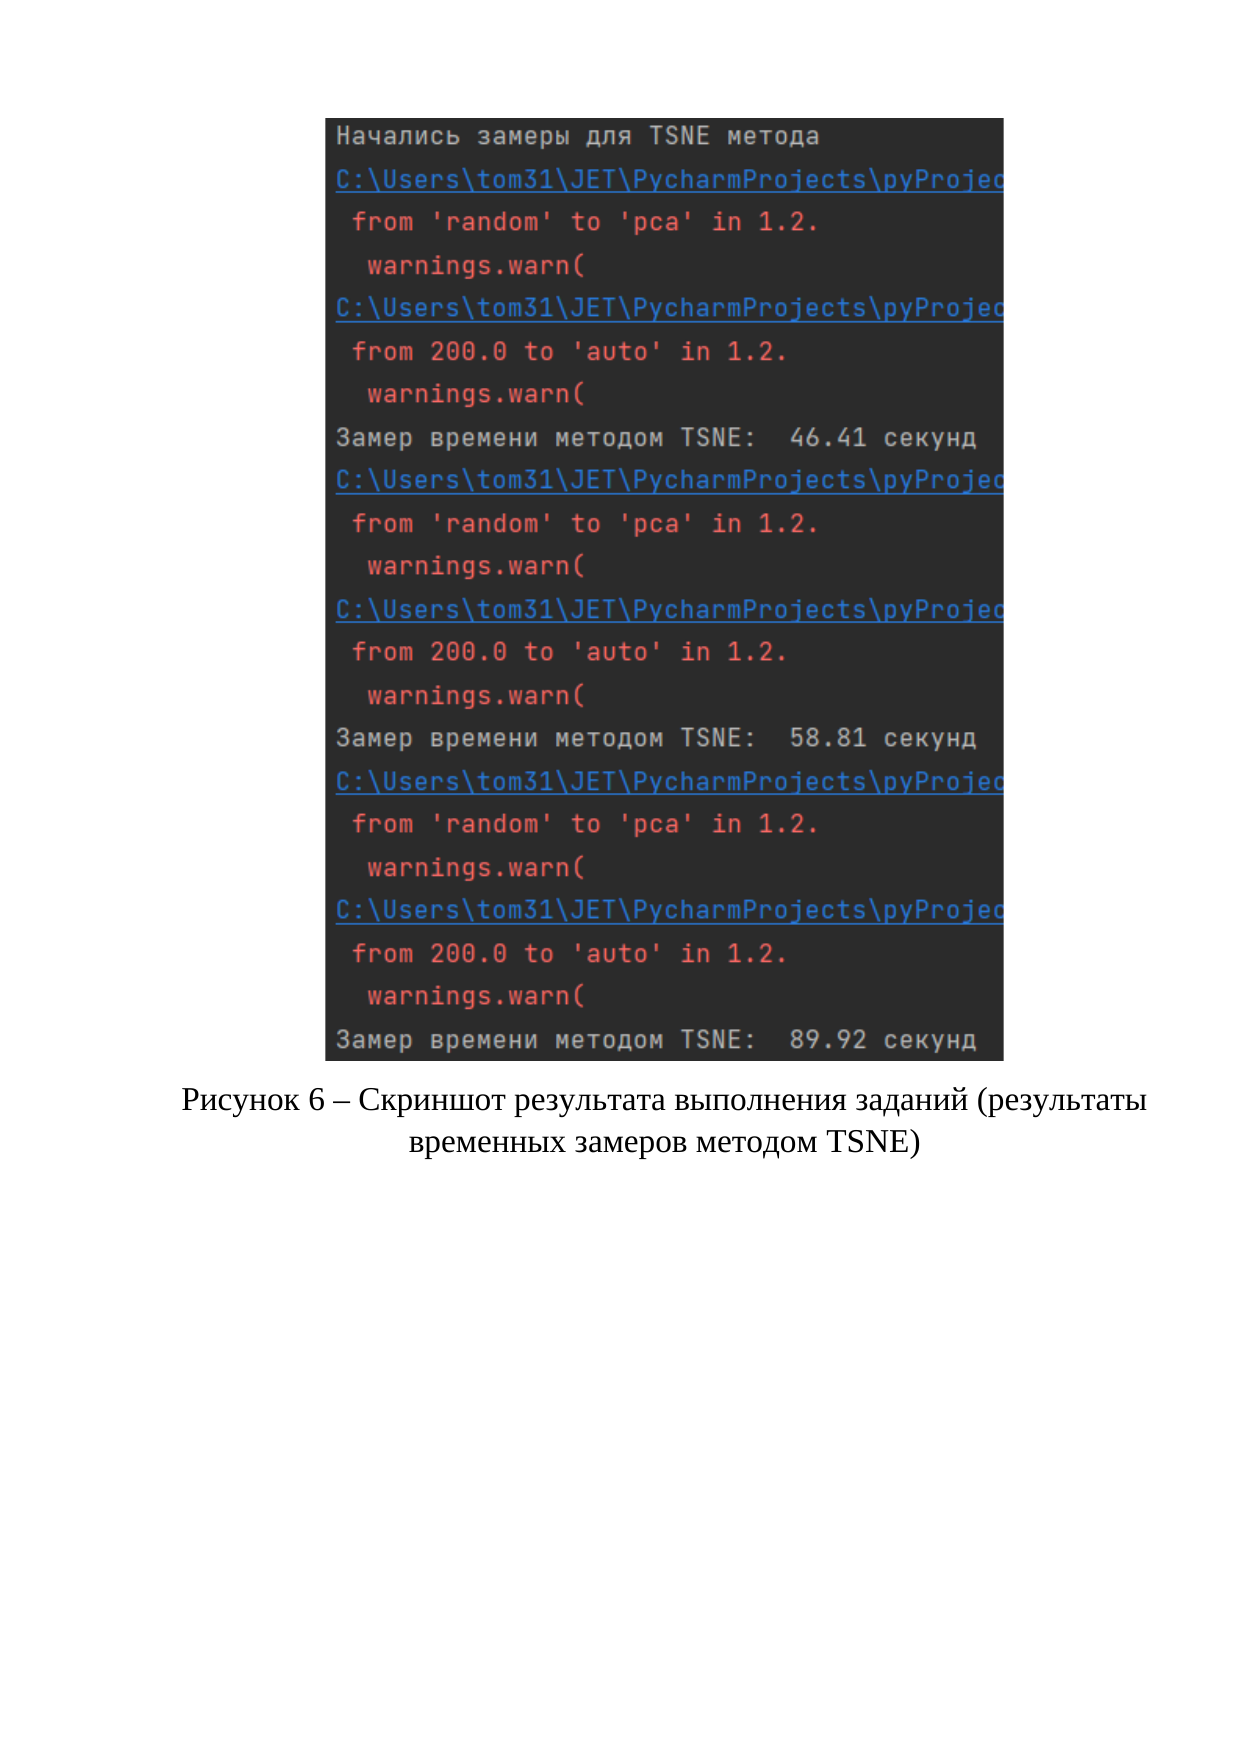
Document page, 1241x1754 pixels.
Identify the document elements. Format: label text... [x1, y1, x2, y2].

picture [325, 118, 1004, 1061]
text Рисунок 6 – Скриншот результата выполнения заданий (результаты временных замеров методом TSNE) [177, 1079, 1152, 1159]
